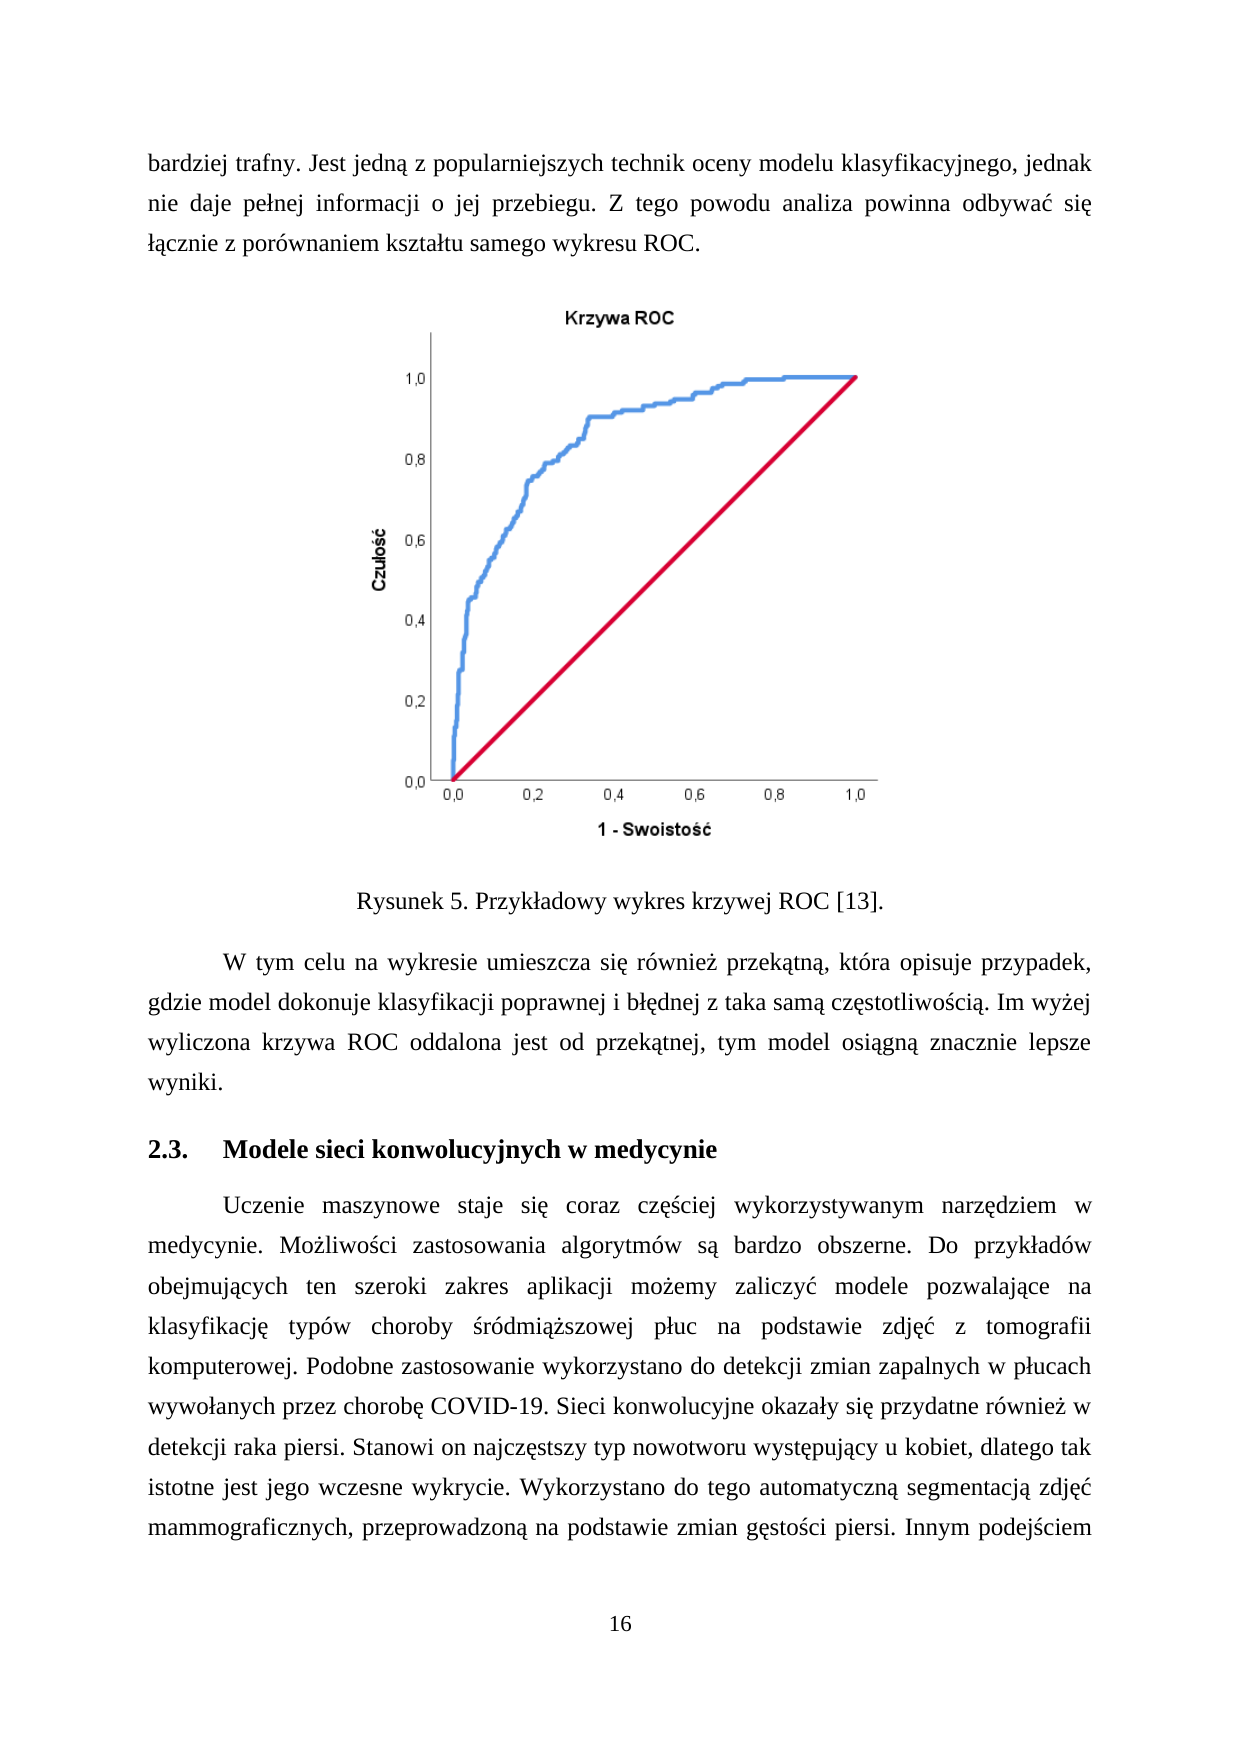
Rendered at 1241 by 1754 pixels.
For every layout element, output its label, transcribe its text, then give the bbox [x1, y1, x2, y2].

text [148, 148, 1093, 257]
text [148, 1190, 1093, 1541]
text W tym celu na wykresie umieszcza się również przekątną, która opisuje przypadek, gdzie model dokonuje klasyfikacji poprawnej i błędnej z taka samą częstotliwością. Im wyżej wyliczona krzywa ROC oddalona jest od przekątnej, tym model osiągną znacznie lepsze wyniki. [148, 947, 1093, 1096]
subtitle Modele sieci konwolucyjnych w medycynie [148, 1133, 1093, 1164]
picture [350, 293, 890, 855]
text Rysunek 5. Przykładowy wykres krzywej ROC [13]. [148, 886, 1093, 915]
